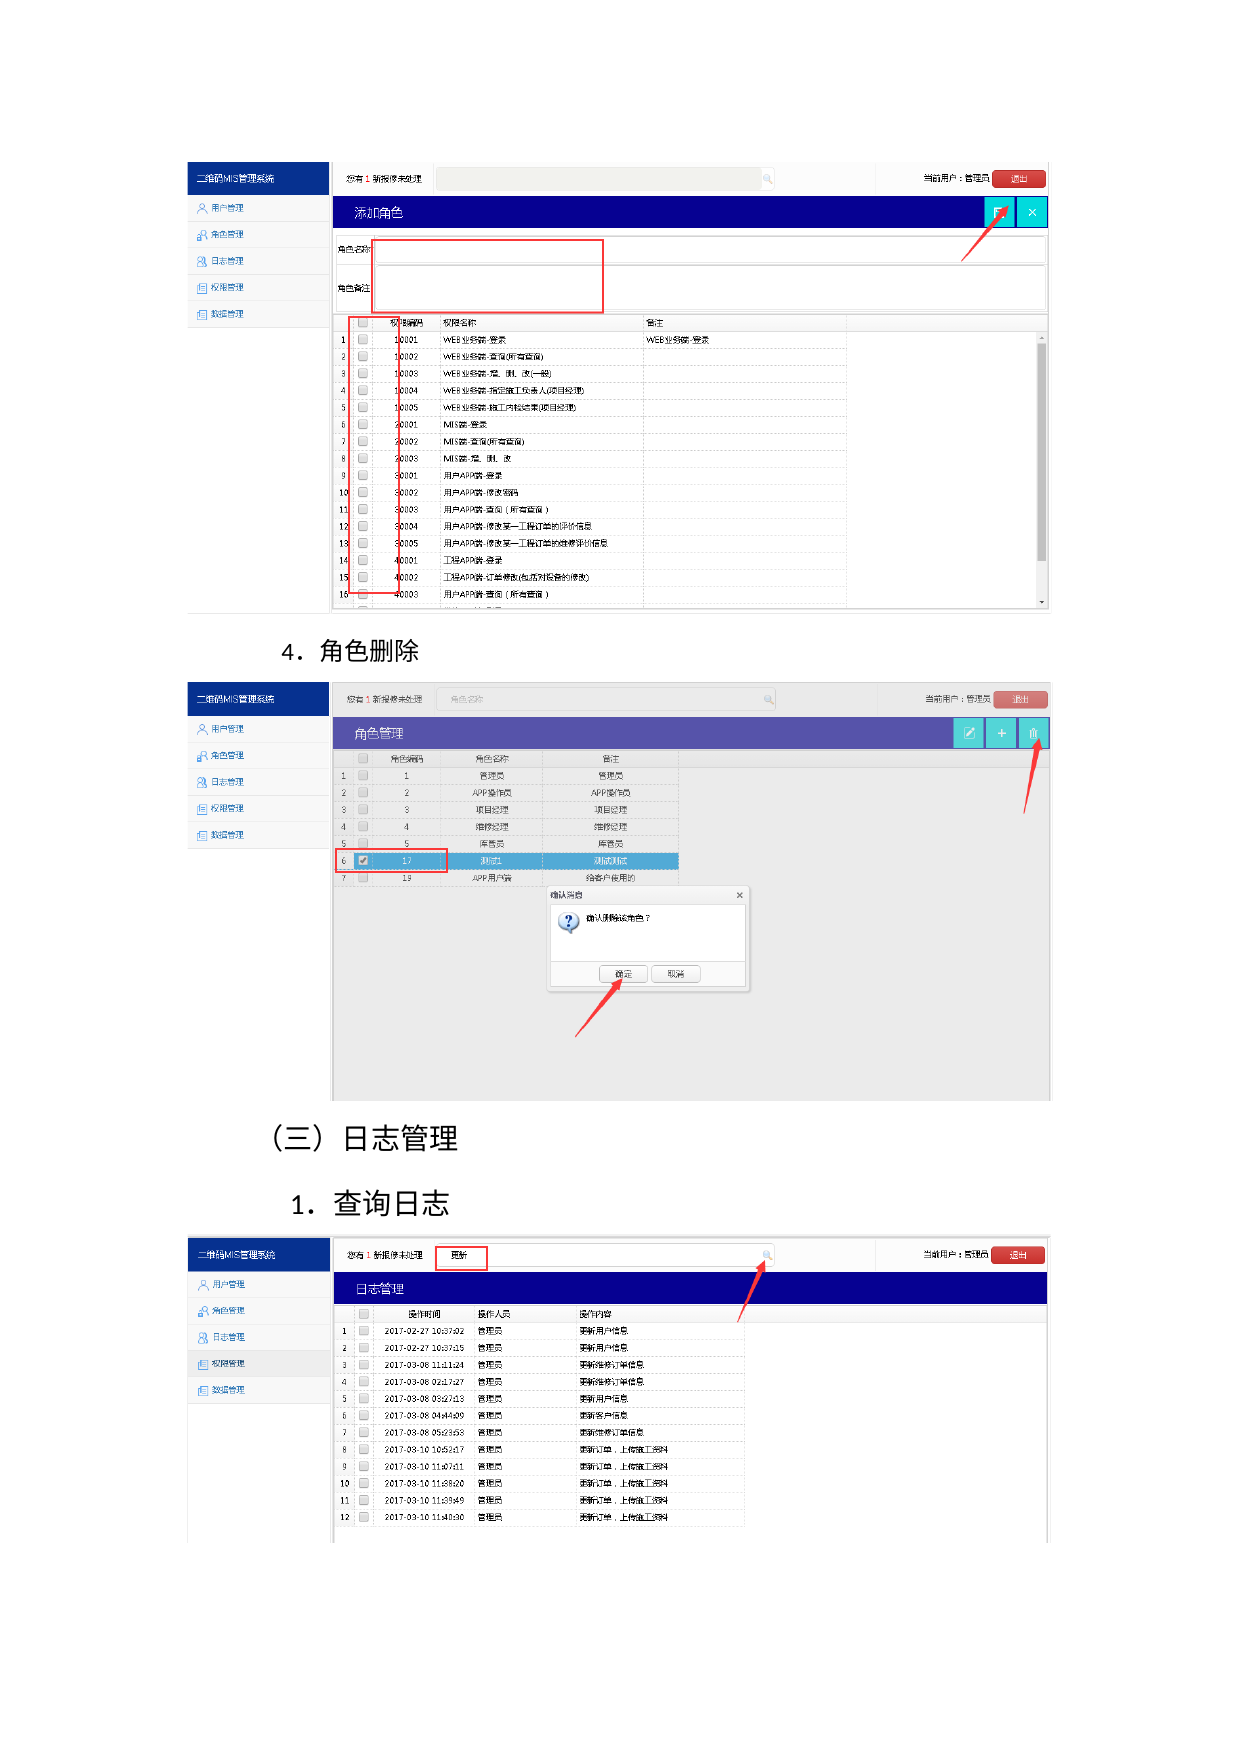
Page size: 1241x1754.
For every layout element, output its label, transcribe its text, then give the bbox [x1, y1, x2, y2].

picture [187, 682, 1053, 1101]
list 日志管理 [187, 1104, 1053, 1169]
list 查询日志 [231, 1169, 1053, 1234]
picture [187, 162, 1052, 614]
list 角色删除 [231, 617, 1053, 682]
picture [187, 1234, 1051, 1543]
